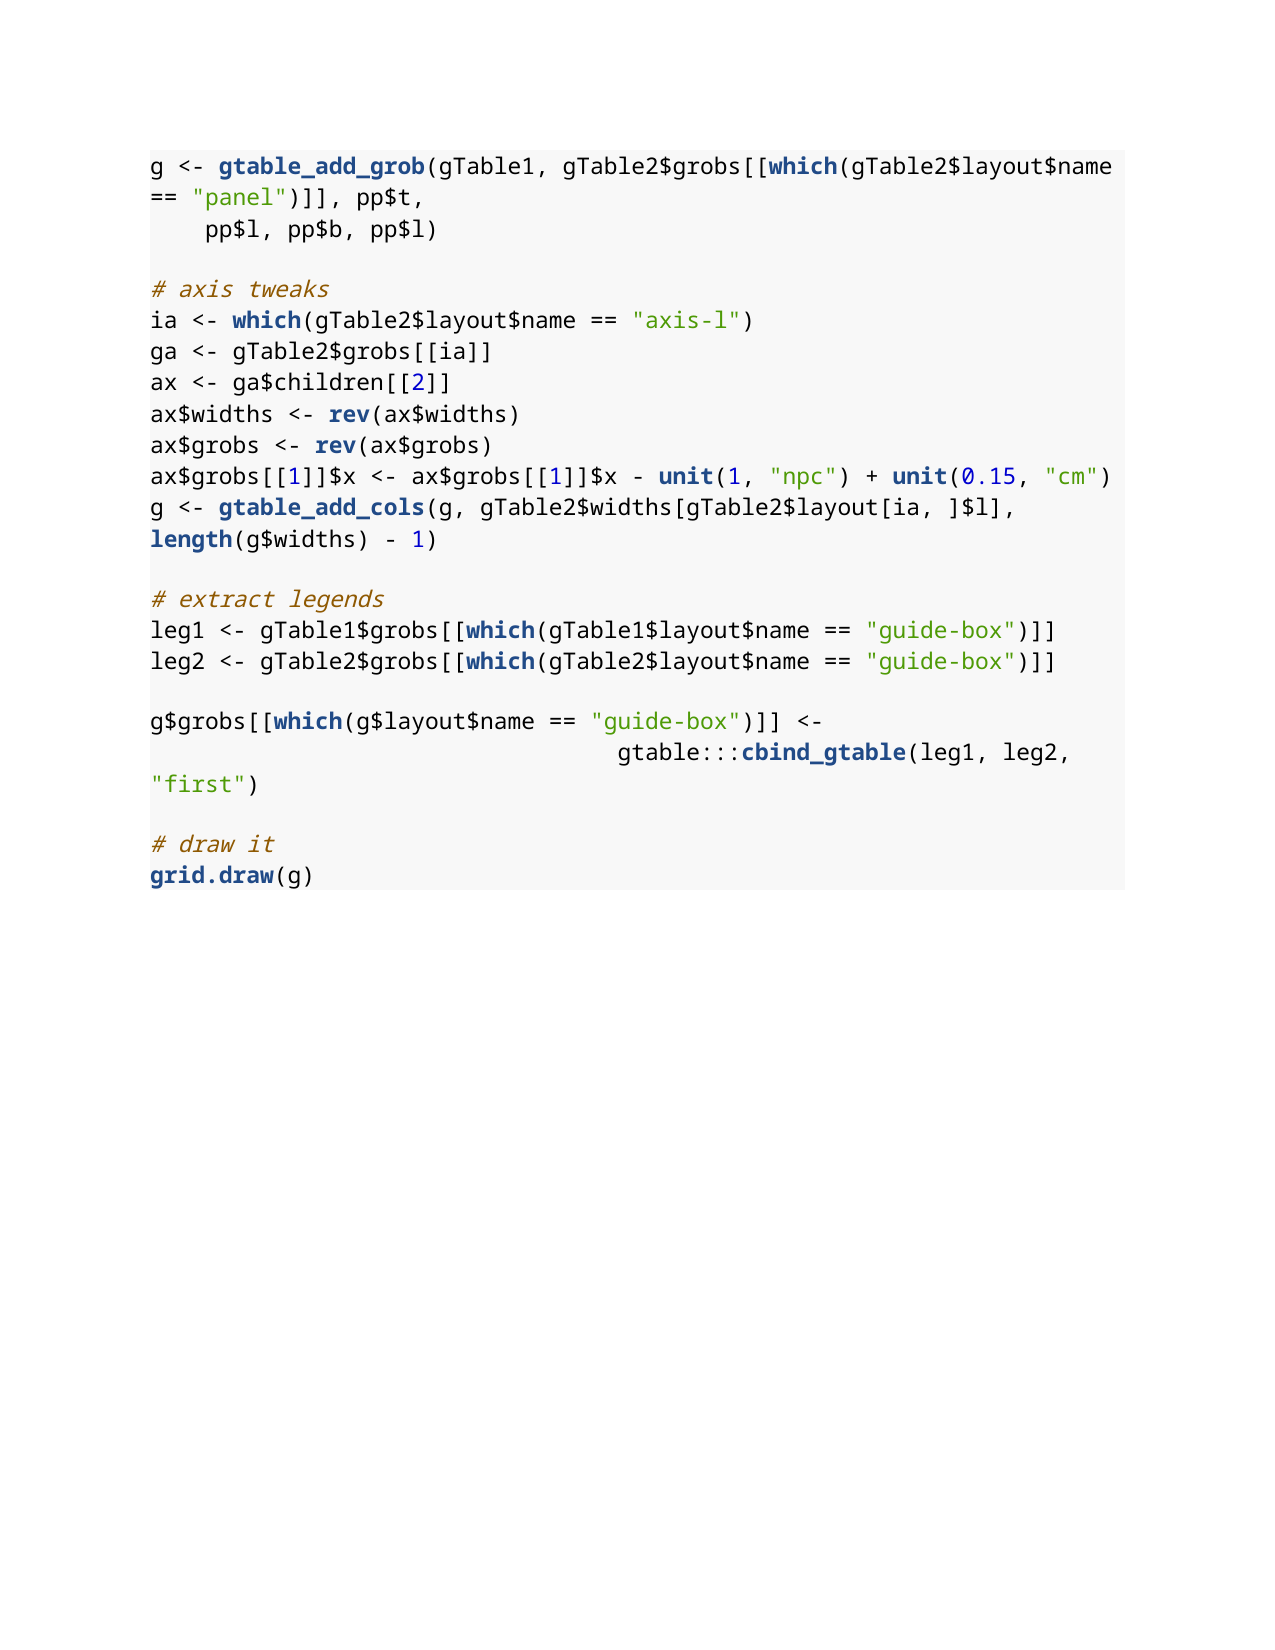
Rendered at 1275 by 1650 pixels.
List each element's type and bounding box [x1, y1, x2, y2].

text [150, 150, 1125, 890]
